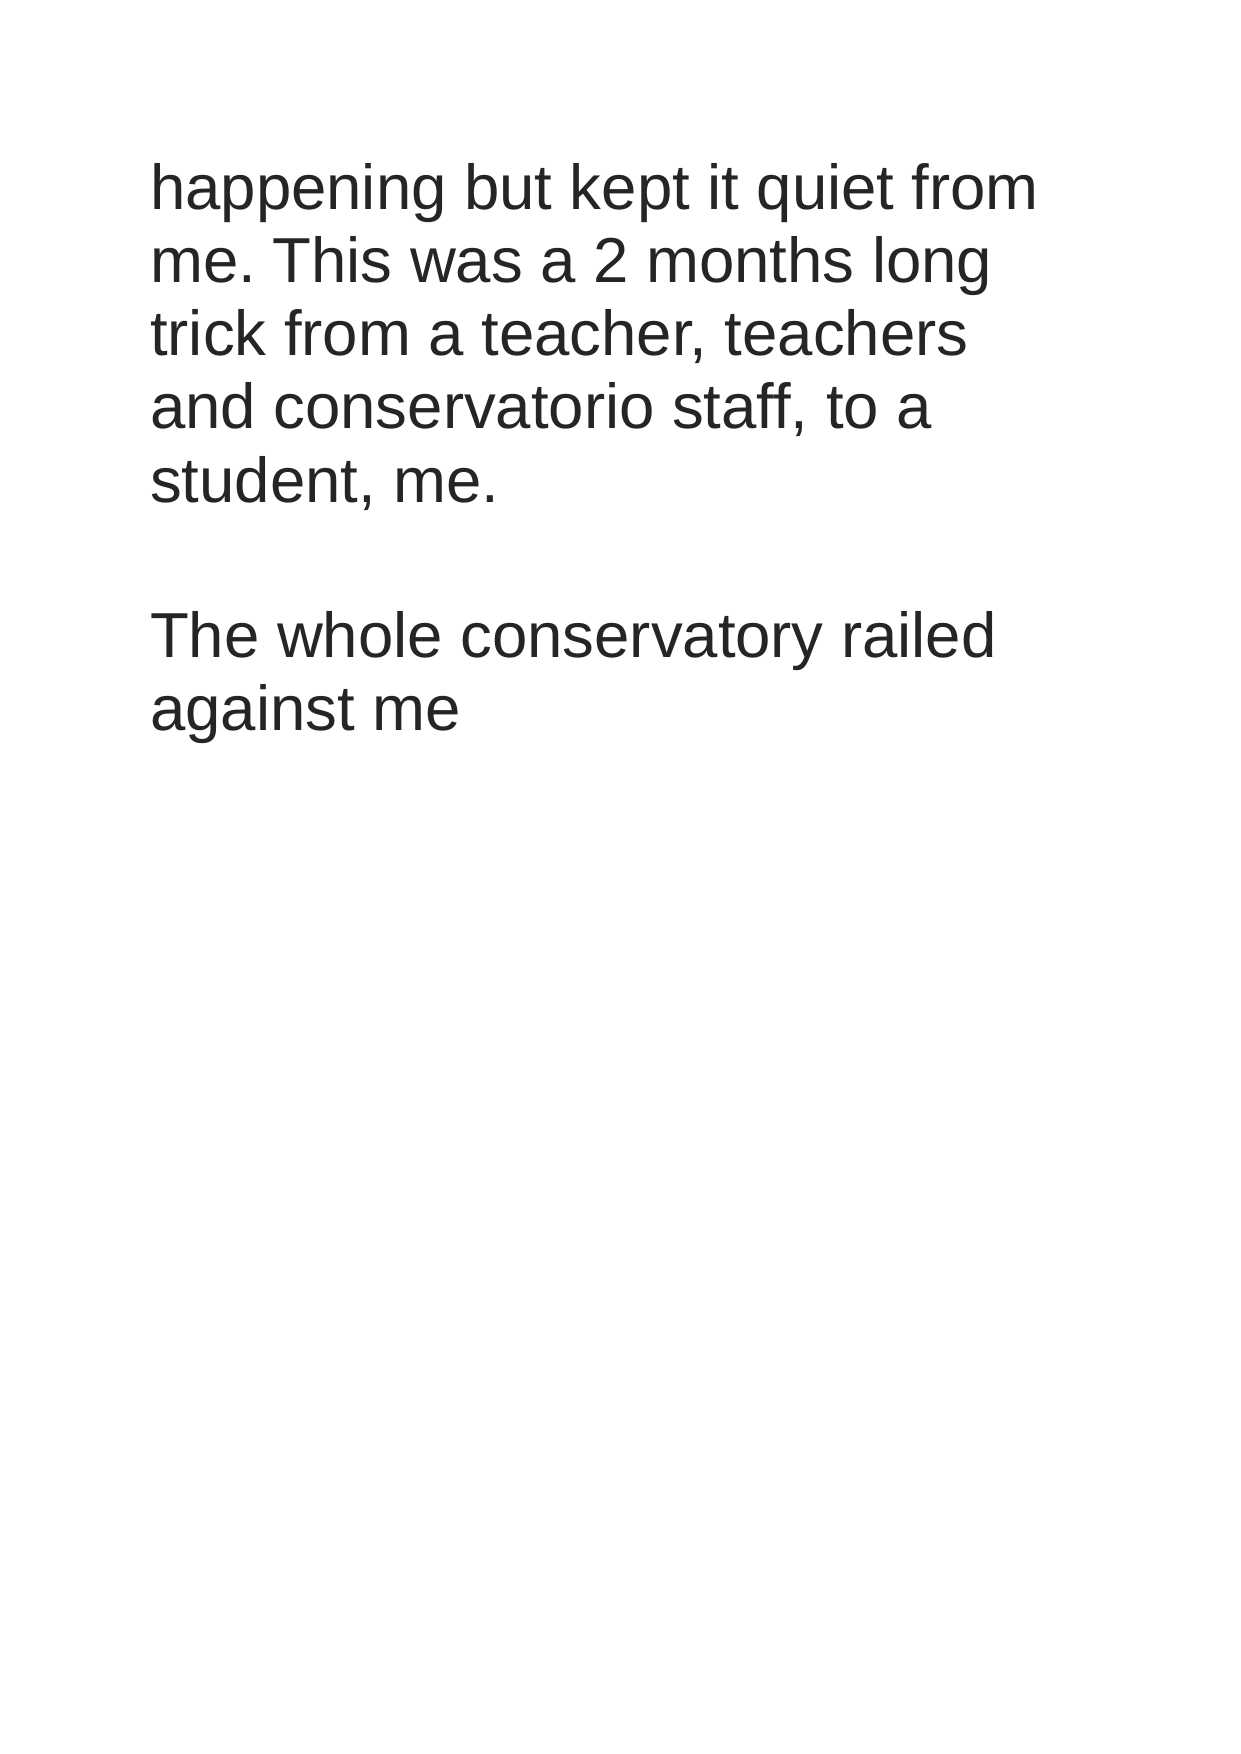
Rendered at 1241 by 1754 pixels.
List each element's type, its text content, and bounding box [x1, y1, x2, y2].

text The whole conservatory railed against me [150, 597, 1090, 744]
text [150, 150, 1090, 516]
